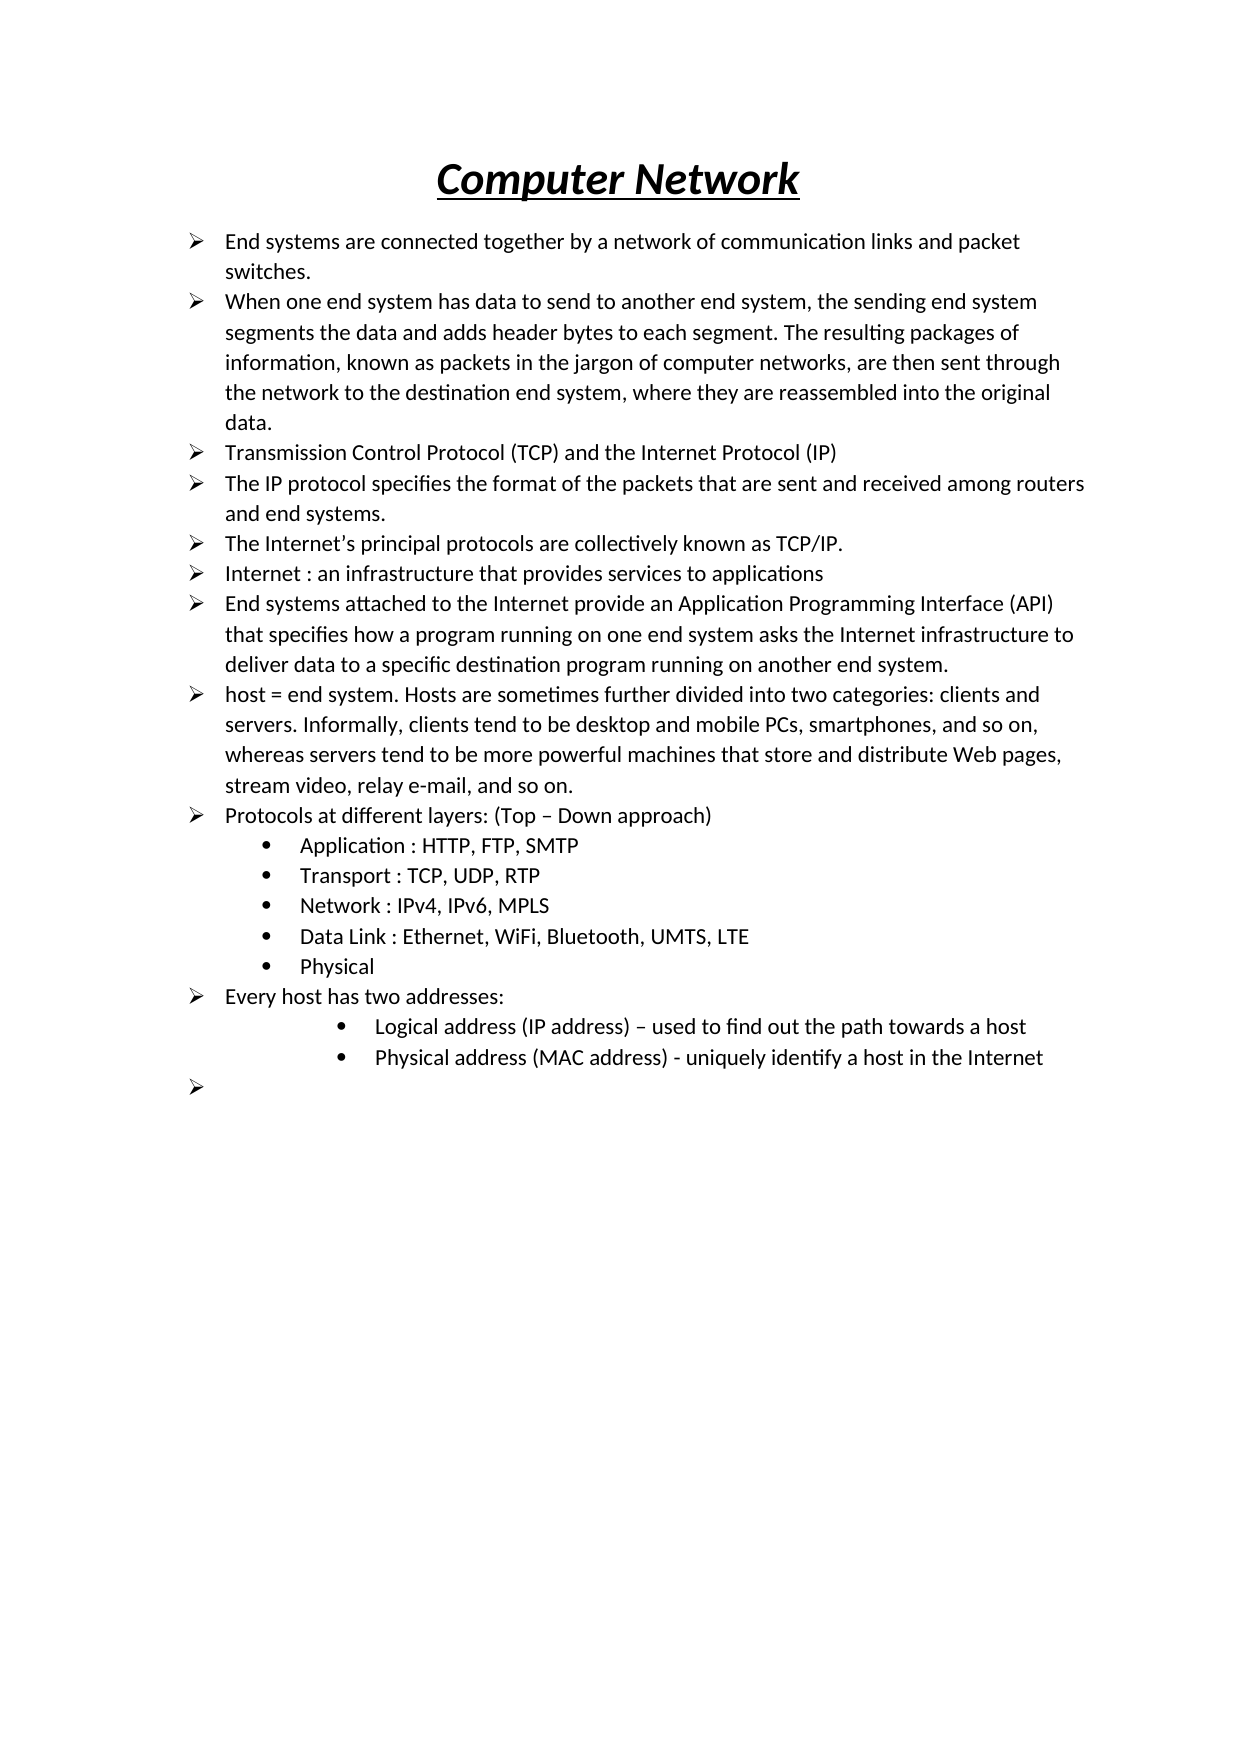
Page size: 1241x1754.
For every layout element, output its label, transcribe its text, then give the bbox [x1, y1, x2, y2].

text Computer Network [150, 150, 1090, 206]
list End systems are connected together by a network of communication links and packet switches. [187, 227, 1090, 285]
list The IP protocol specifies the format of the packets that are sent and received among routers and end systems. [187, 469, 1090, 527]
list Transmission Control Protocol (TCP) and the Internet Protocol (IP) [187, 438, 1090, 466]
list Physical address (MAC address) - uniquely identify a host in the Internet [337, 1043, 1090, 1071]
list Transport : TCP, UDP, RTP [262, 861, 1090, 889]
list host = end system. Hosts are sometimes further divided into two categories: clients and servers. Informally, clients tend to be desktop and mobile PCs, smartphones, and so on, whereas servers tend to be more powerful machines that store and distribute Web pages, stream video, relay e-mail, and so on. [187, 680, 1090, 799]
list Network : IPv4, IPv6, MPLS [262, 892, 1090, 919]
list Logical address (IP address) – used to find out the path towards a host [337, 1012, 1090, 1040]
list Application : HTTP, FTP, SMTP [262, 831, 1090, 859]
list Internet : an infrastructure that provides services to applications [187, 559, 1090, 587]
list Physical [262, 952, 1090, 980]
list End systems attached to the Internet provide an Application Programming Interface (API) that specifies how a program running on one end system asks the Internet infrastructure to deliver data to a specific destination program running on another end system. [187, 589, 1090, 678]
list Every host has two addresses: [187, 982, 1090, 1010]
list Data Link : Ethernet, WiFi, Bluetooth, UMTS, LTE [262, 922, 1090, 950]
list The Internet’s principal protocols are collectively known as TCP/IP. [187, 529, 1090, 557]
list When one end system has data to send to another end system, the sending end system segments the data and adds header bytes to each segment. The resulting packages of information, known as packets in the jargon of computer networks, are then sent through the network to the destination end system, where they are reassembled into the original data. [187, 287, 1090, 436]
list Protocols at different layers: (Top – Down approach) [187, 801, 1090, 829]
